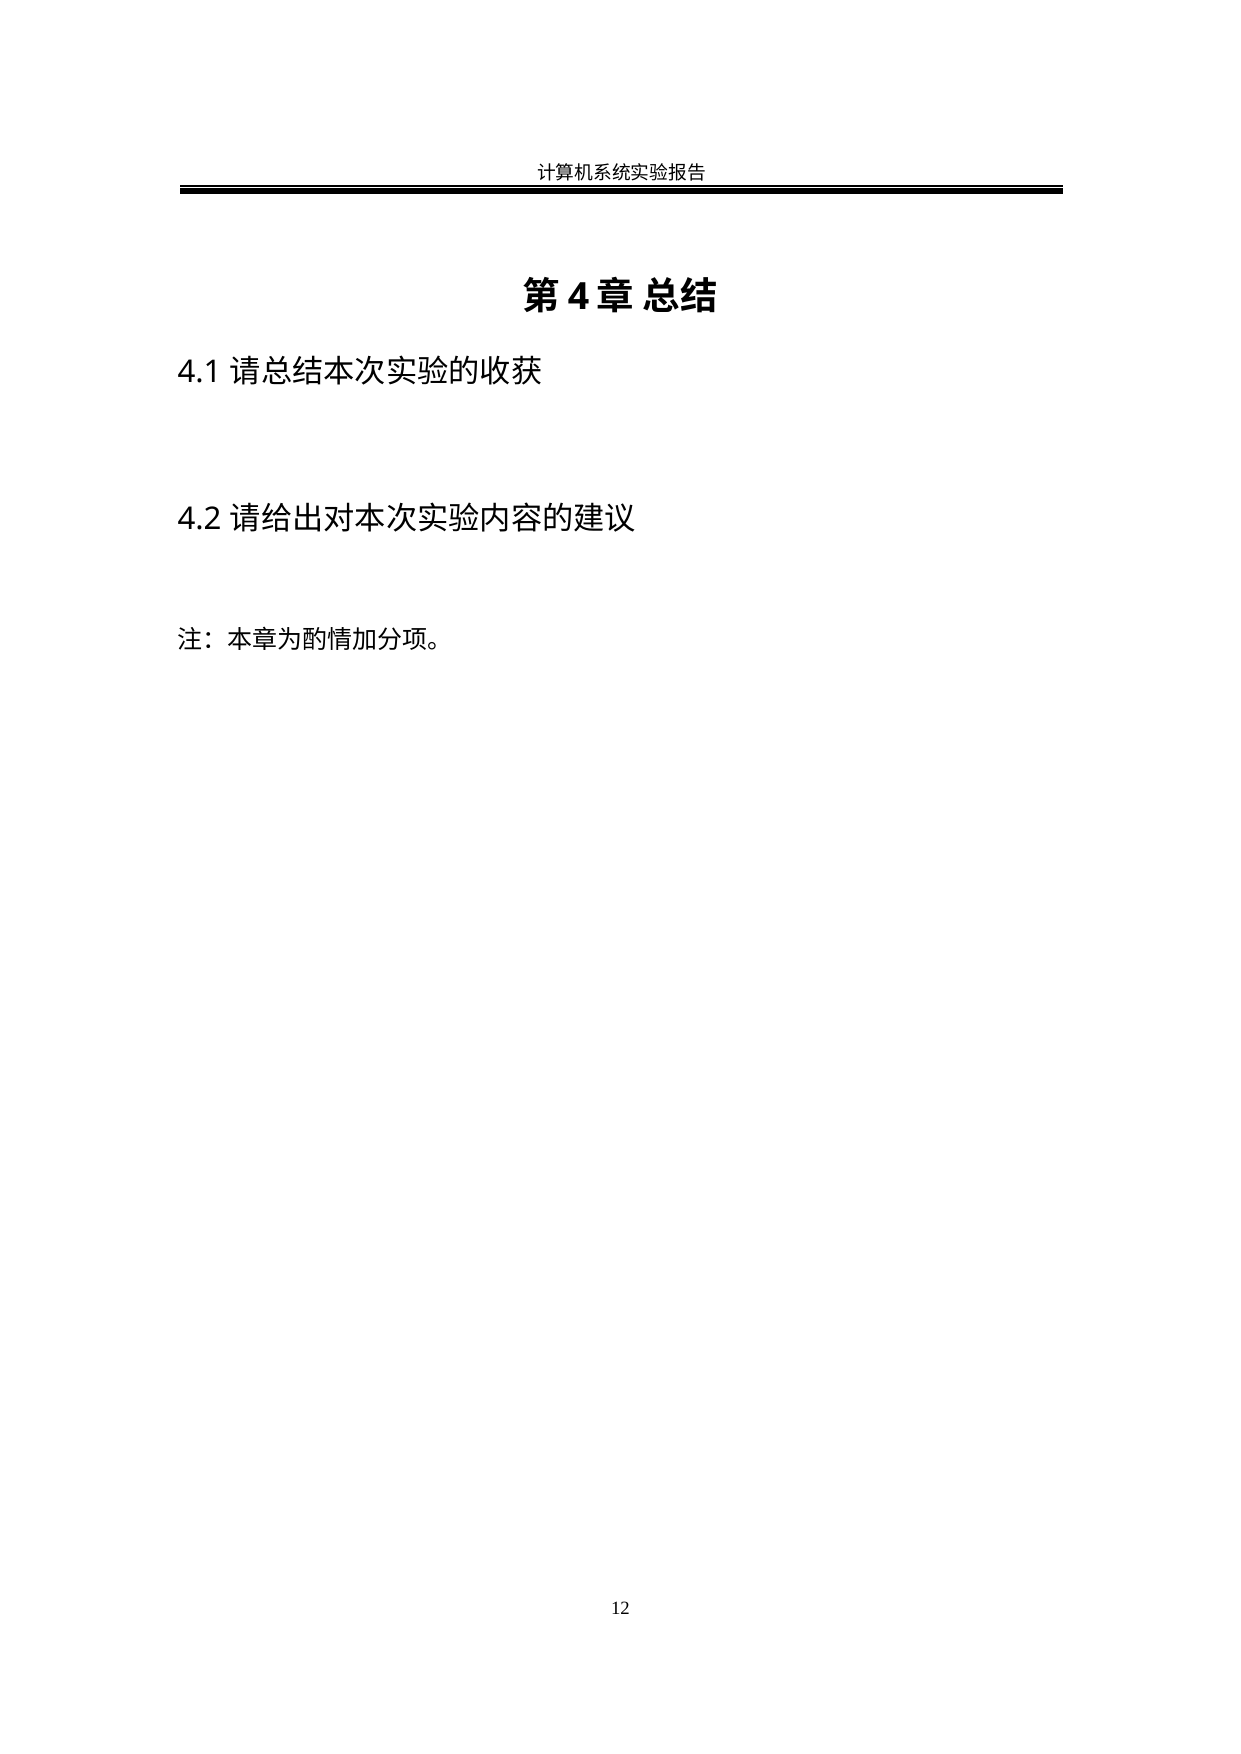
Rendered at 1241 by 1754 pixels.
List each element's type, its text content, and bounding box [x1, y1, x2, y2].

subtitle 4.2 请给出对本次实验内容的建议 [177, 498, 1063, 537]
subtitle 第4章 总结 [177, 242, 1063, 326]
subtitle 4.1 请总结本次实验的收获 [177, 351, 1063, 390]
text 注：本章为酌情加分项。 [177, 620, 1063, 656]
